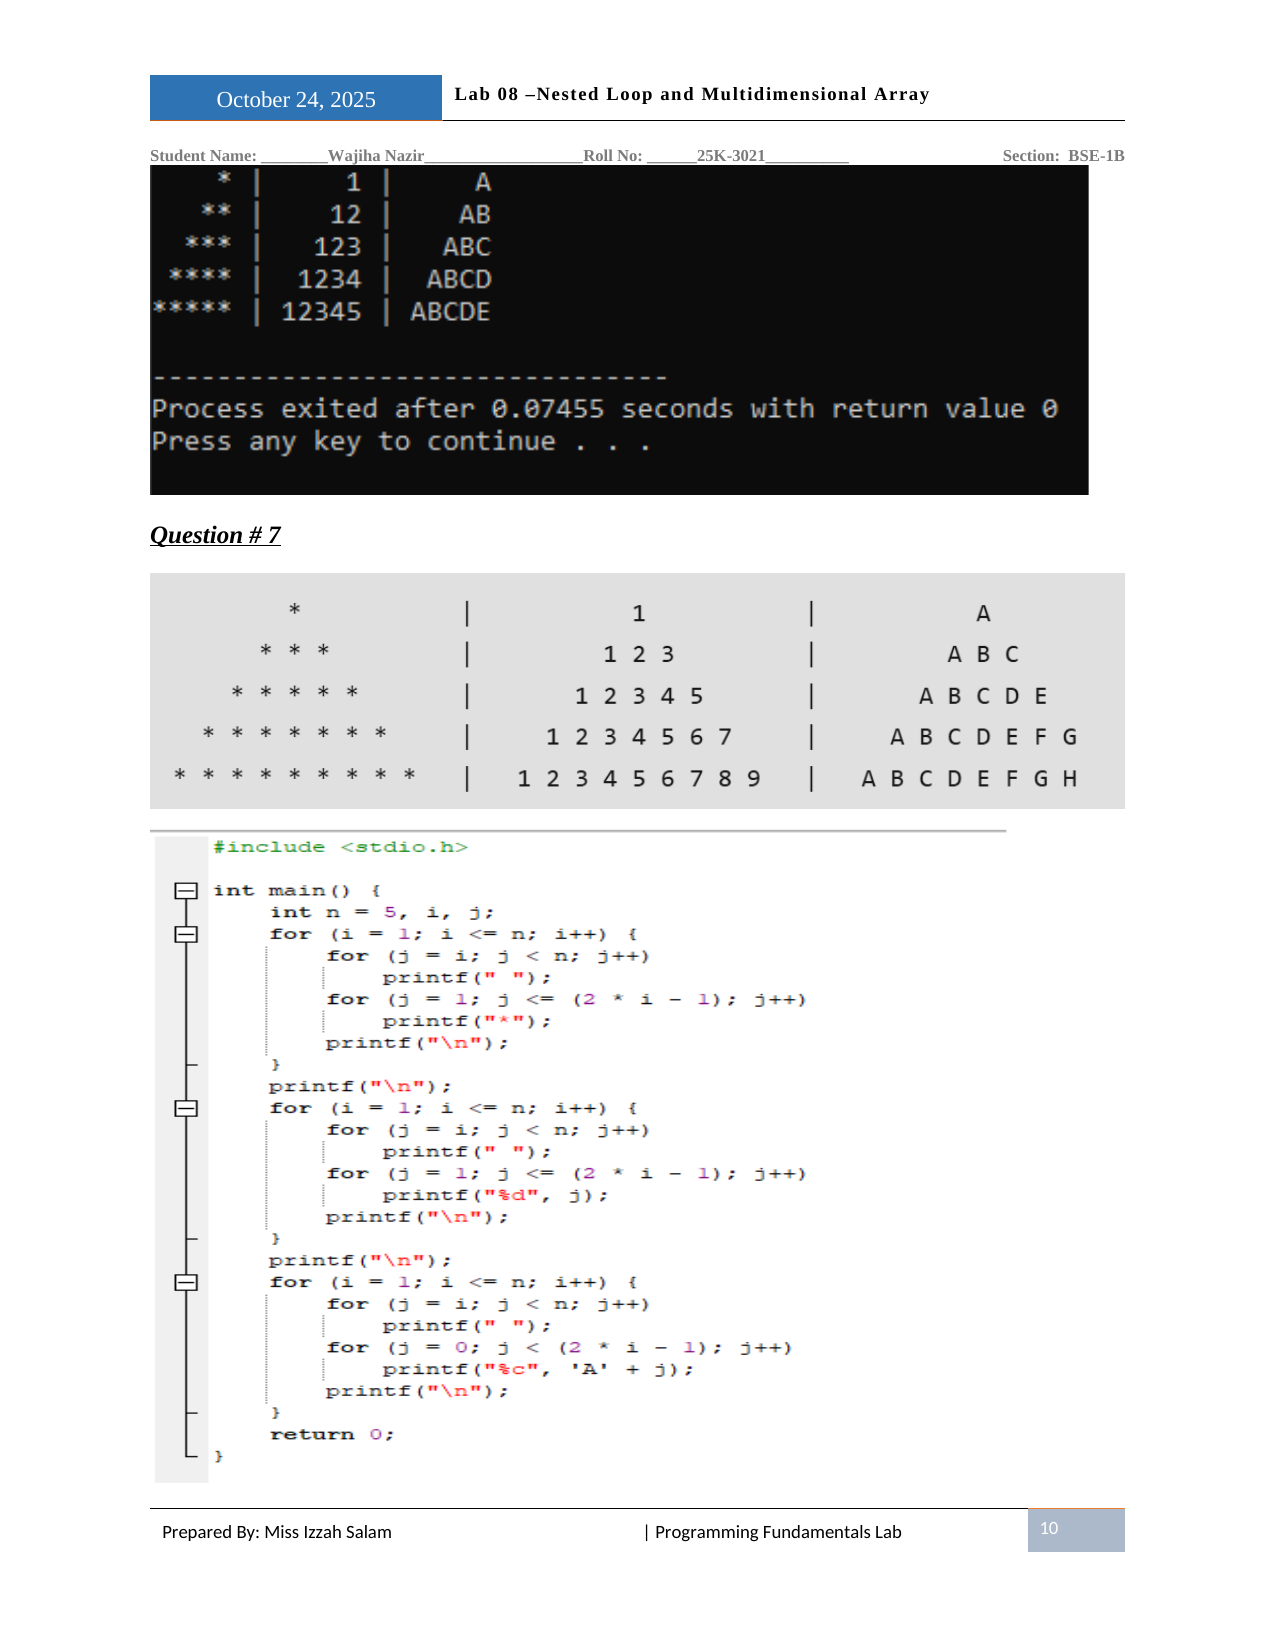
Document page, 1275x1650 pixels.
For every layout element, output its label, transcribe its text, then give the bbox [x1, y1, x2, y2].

picture [150, 165, 1089, 495]
picture [150, 573, 1125, 809]
picture [150, 829, 1007, 1483]
text Question # 7 [150, 520, 1125, 549]
